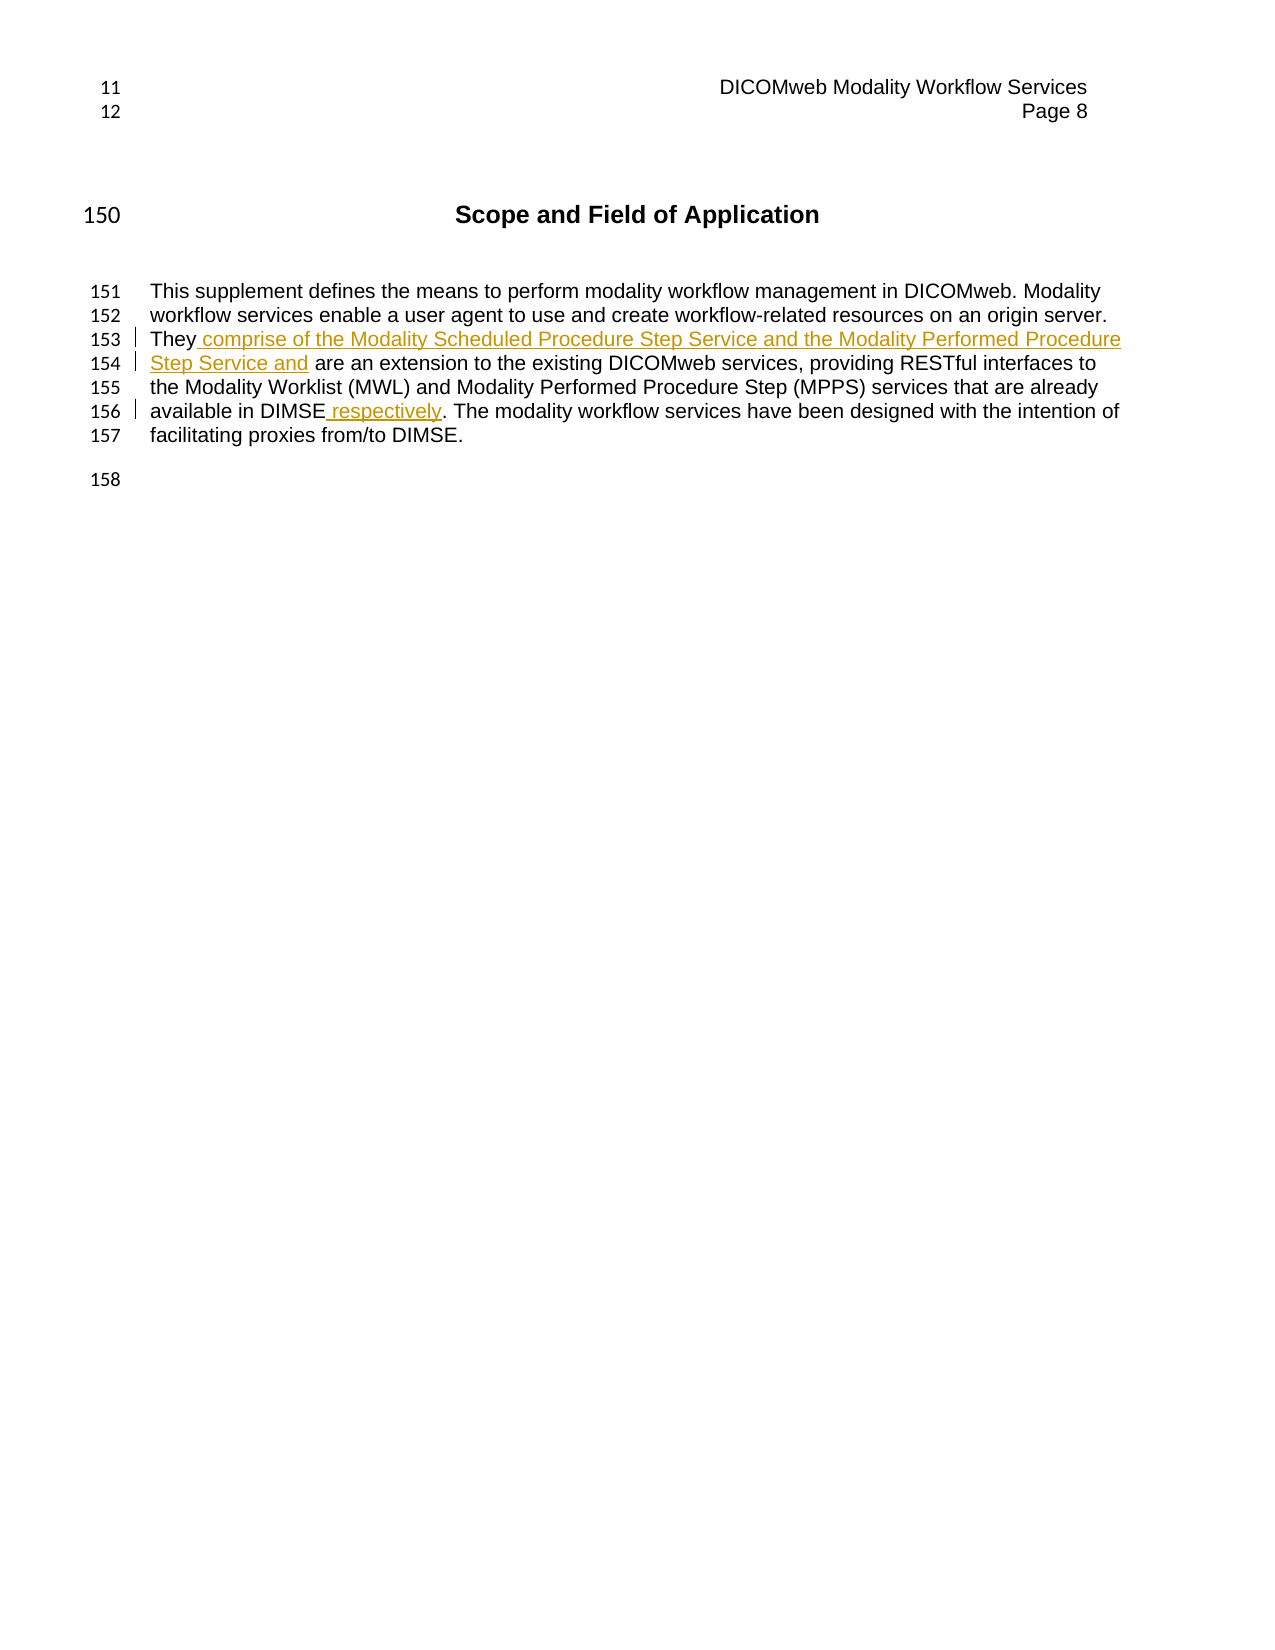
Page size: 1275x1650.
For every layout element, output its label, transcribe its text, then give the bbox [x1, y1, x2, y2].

subtitle Scope and Field of Application [150, 200, 1125, 229]
text This supplement defines the means to perform modality workflow management in DICOMweb. Modality workflow services enable a user agent to use and create workflow-related resources on an origin server. They are an extension to the existing DICOMweb services, providing RESTful interfaces to the Modality Worklist (MWL) and Modality Performed Procedure Step (MPPS) services that are already available in DIMSE. The modality workflow services have been designed with the intention of facilitating proxies from/to DIMSE. [150, 279, 1125, 446]
